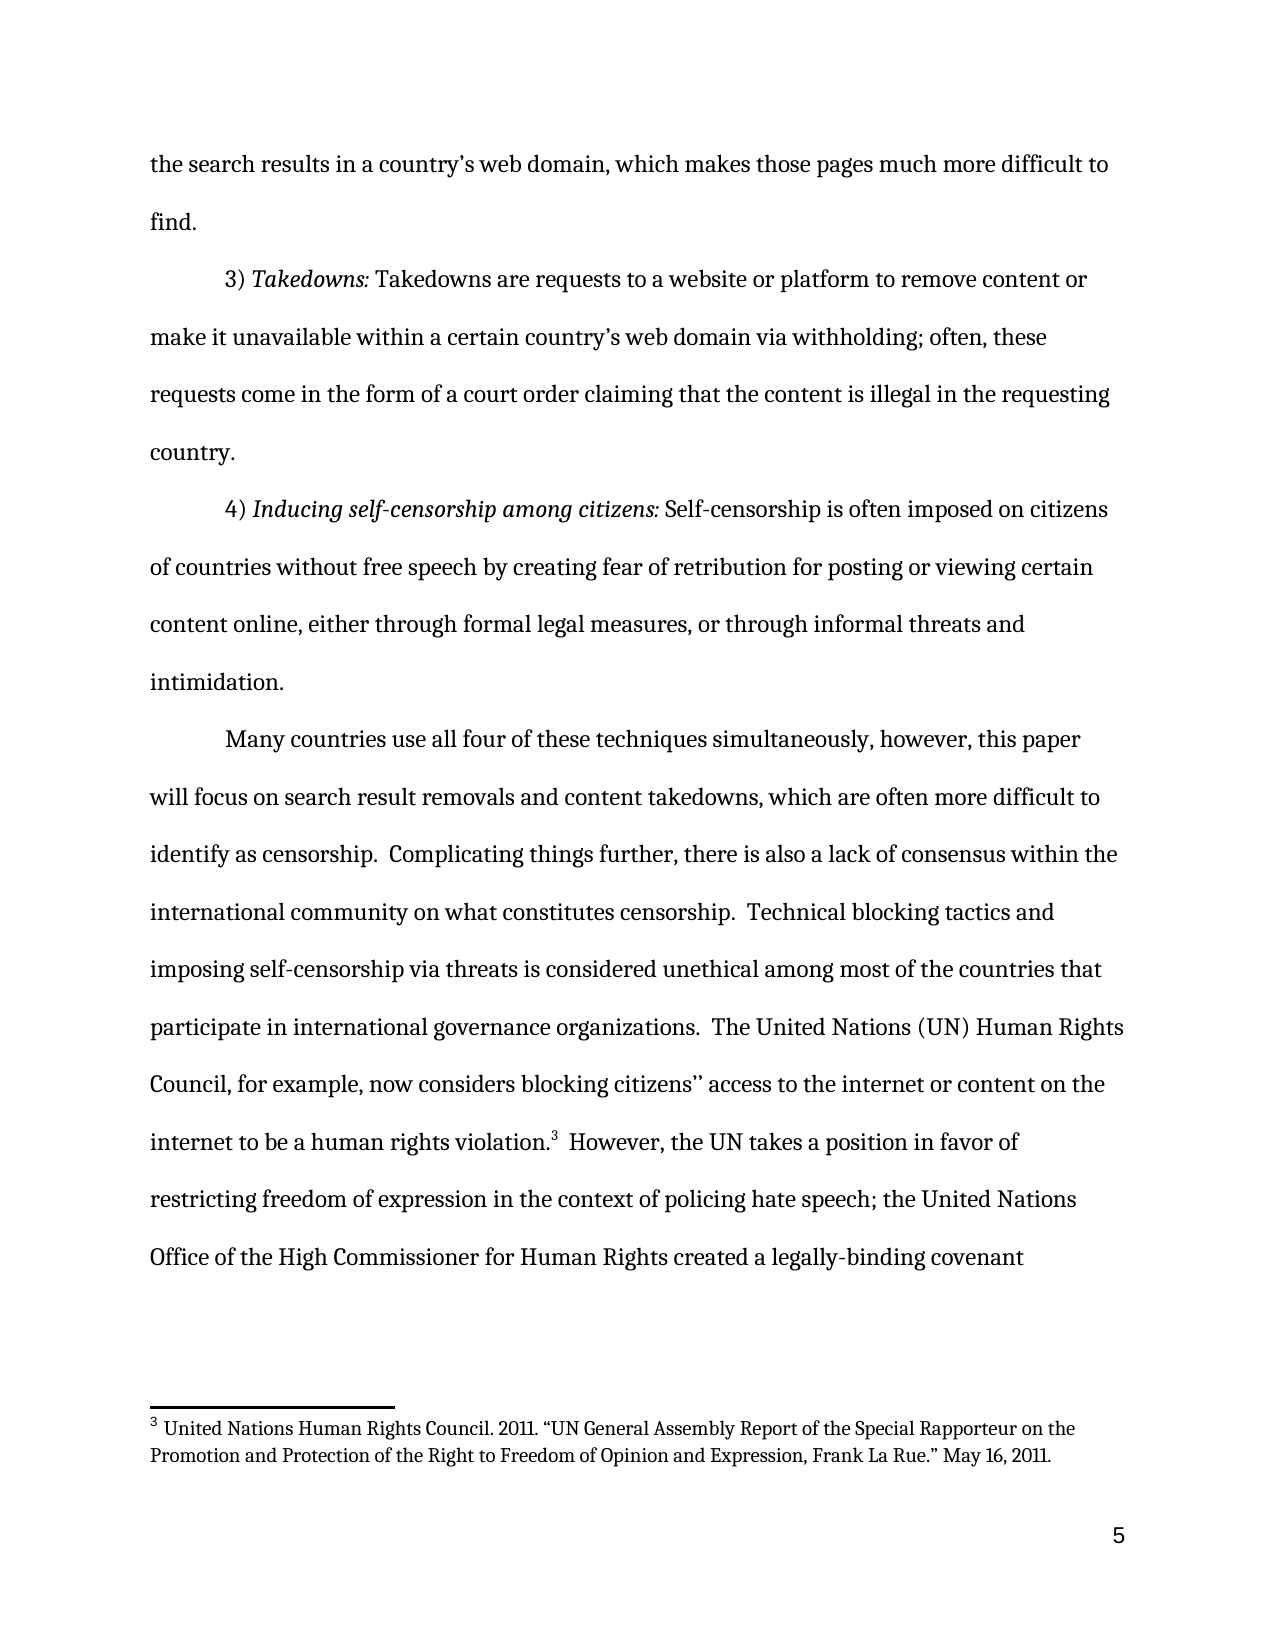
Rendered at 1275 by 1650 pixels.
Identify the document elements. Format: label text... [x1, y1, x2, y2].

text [150, 725, 1125, 1271]
text 4) Inducing self-censorship among citizens: Self-censorship is often imposed on citizens of countries without free speech by creating fear of retribution for posting or viewing certain content online, either through formal legal measures, or through informal threats and intimidation. [150, 495, 1125, 696]
text 3) Takedowns: Takedowns are requests to a website or platform to remove content or make it unavailable within a certain country’s web domain via withholding; often, these requests come in the form of a court order claiming that the content is illegal in the requesting country. [150, 265, 1125, 466]
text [150, 150, 1125, 236]
